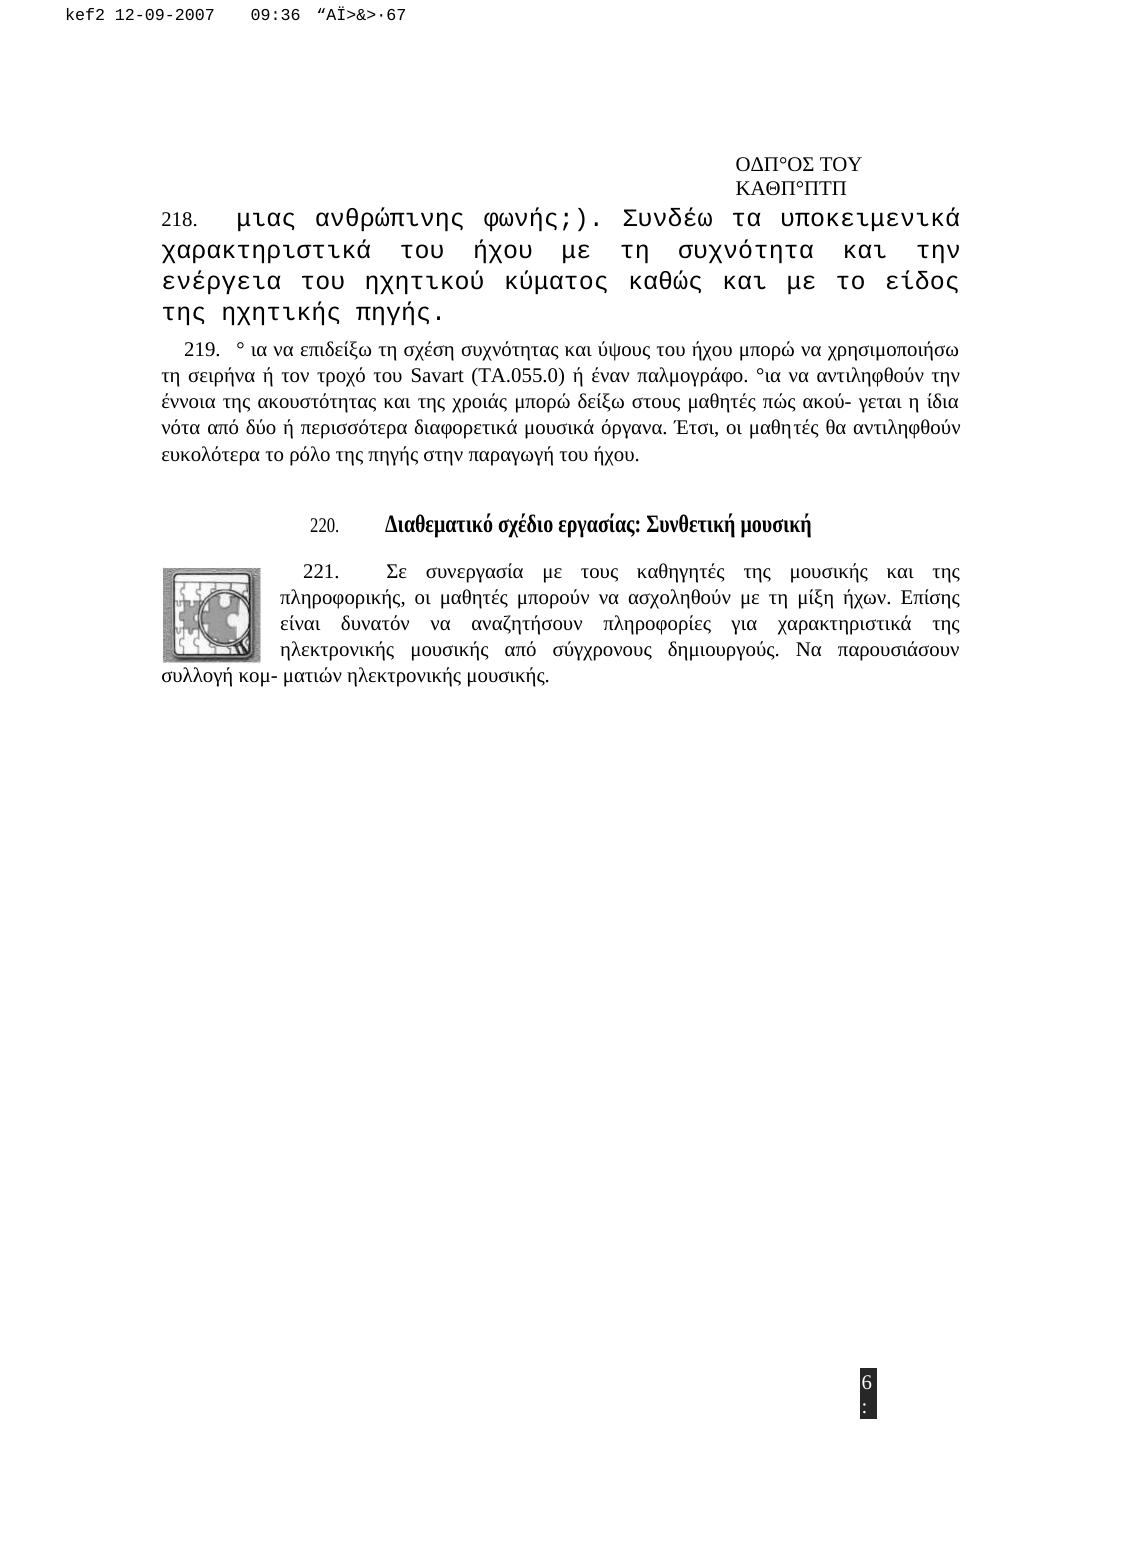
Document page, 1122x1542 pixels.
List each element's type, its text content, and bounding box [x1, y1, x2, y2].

text ° ια να επιδείξω τη σχέση συχνότητας και ύψους του ήχου μπορώ να χρησιμοποιήσω τη σειρήνα ή τον τροχό του Savart (TA.055.0) ή έναν παλμογράφο. °ια να αντιληφθούν την έννοια της ακουστότητας και της χροιάς μπορώ δείξω στους μαθητές πώς ακού- γεται η ίδια νότα από δύο ή περισσότερα διαφορετικά μουσικά όργανα. Έτσι, οι μαθητές θα αντιληφθούν ευκολότερα το ρόλο της πηγής στην παραγωγή του ήχου. [161, 337, 961, 466]
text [161, 206, 961, 328]
text Σε συνεργασία με τους καθηγητές της μουσικής και της πληροφορικής, οι μαθητές μπορούν να ασχοληθούν με τη μίξη ήχων. Επίσης είναι δυνατόν να αναζητήσουν πληροφορίες για χαρακτηριστικά της ηλεκτρονικής μουσικής από σύγχρονους δημιουργούς. Να παρουσιάσουν συλλογή κομ- ματιών ηλεκτρονικής μουσικής. [161, 559, 961, 687]
picture [162, 567, 262, 664]
subtitle Διαθεματικό σχέδιο εργασίας: Συνθετική μουσική [161, 509, 961, 538]
